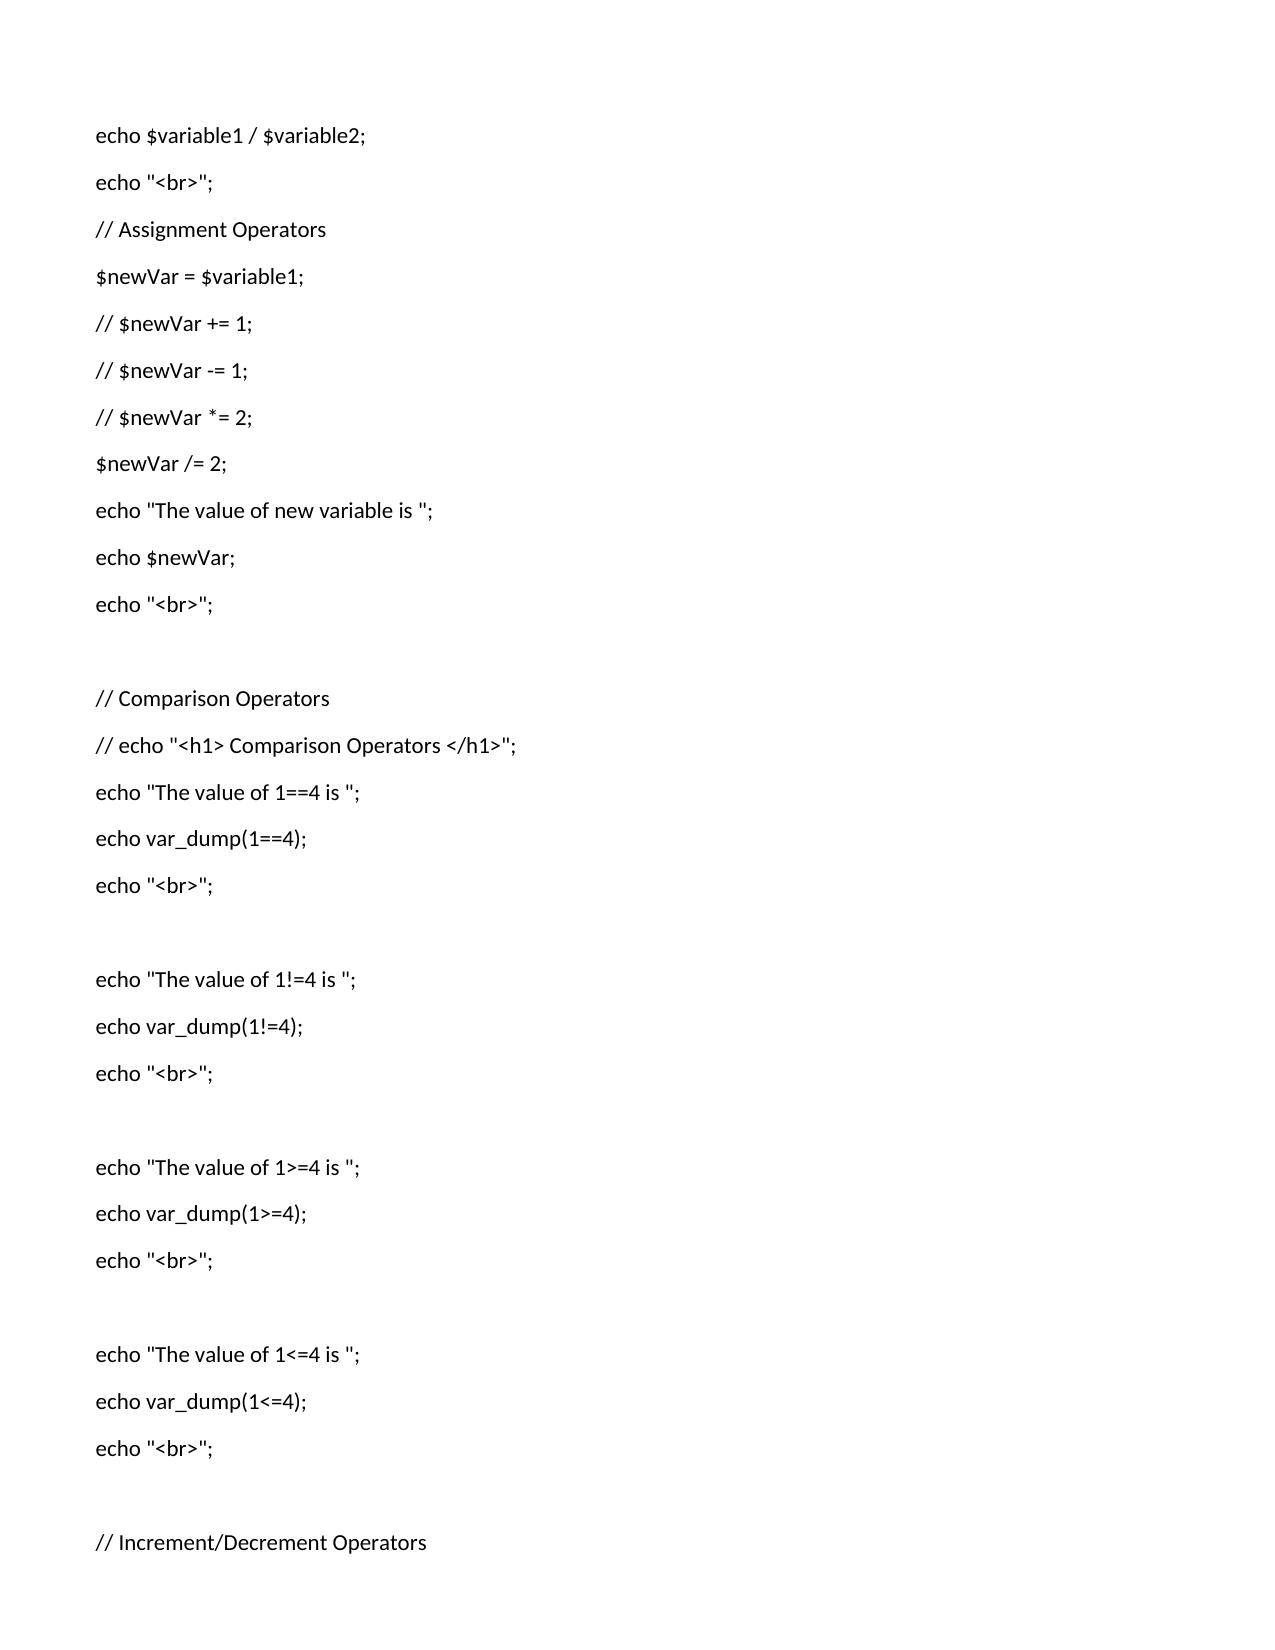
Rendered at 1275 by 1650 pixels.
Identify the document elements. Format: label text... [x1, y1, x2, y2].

text echo "The value of 1==4 is "; [75, 778, 1228, 806]
text // Increment/Decrement Operators [75, 1528, 1228, 1556]
text echo "<br>"; [75, 1246, 1228, 1274]
text echo var_dump(1==4); [75, 824, 1228, 853]
text echo "The value of 1>=4 is "; [75, 1153, 1228, 1181]
text echo var_dump(1<=4); [75, 1387, 1228, 1415]
text echo "<br>"; [75, 1434, 1228, 1462]
text $newVar /= 2; [75, 449, 1228, 478]
text // $newVar *= 2; [75, 403, 1228, 431]
text echo var_dump(1>=4); [75, 1199, 1228, 1228]
text // Comparison Operators [75, 684, 1228, 712]
text echo "The value of 1!=4 is "; [75, 965, 1228, 993]
text // echo "<h1> Comparison Operators </h1>"; [75, 731, 1228, 759]
text $newVar = $variable1; [75, 262, 1228, 290]
text echo var_dump(1!=4); [75, 1012, 1228, 1040]
text echo "<br>"; [75, 871, 1228, 899]
text echo "<br>"; [75, 1059, 1228, 1087]
text echo $newVar; [75, 543, 1228, 571]
text // $newVar += 1; [75, 309, 1228, 337]
text echo "The value of new variable is "; [75, 496, 1228, 524]
text // $newVar -= 1; [75, 356, 1228, 384]
text // Assignment Operators [75, 215, 1228, 243]
text echo "The value of 1<=4 is "; [75, 1340, 1228, 1368]
text echo "<br>"; [75, 590, 1228, 618]
text echo $variable1 / $variable2; [75, 121, 1228, 149]
text echo "<br>"; [75, 168, 1228, 196]
